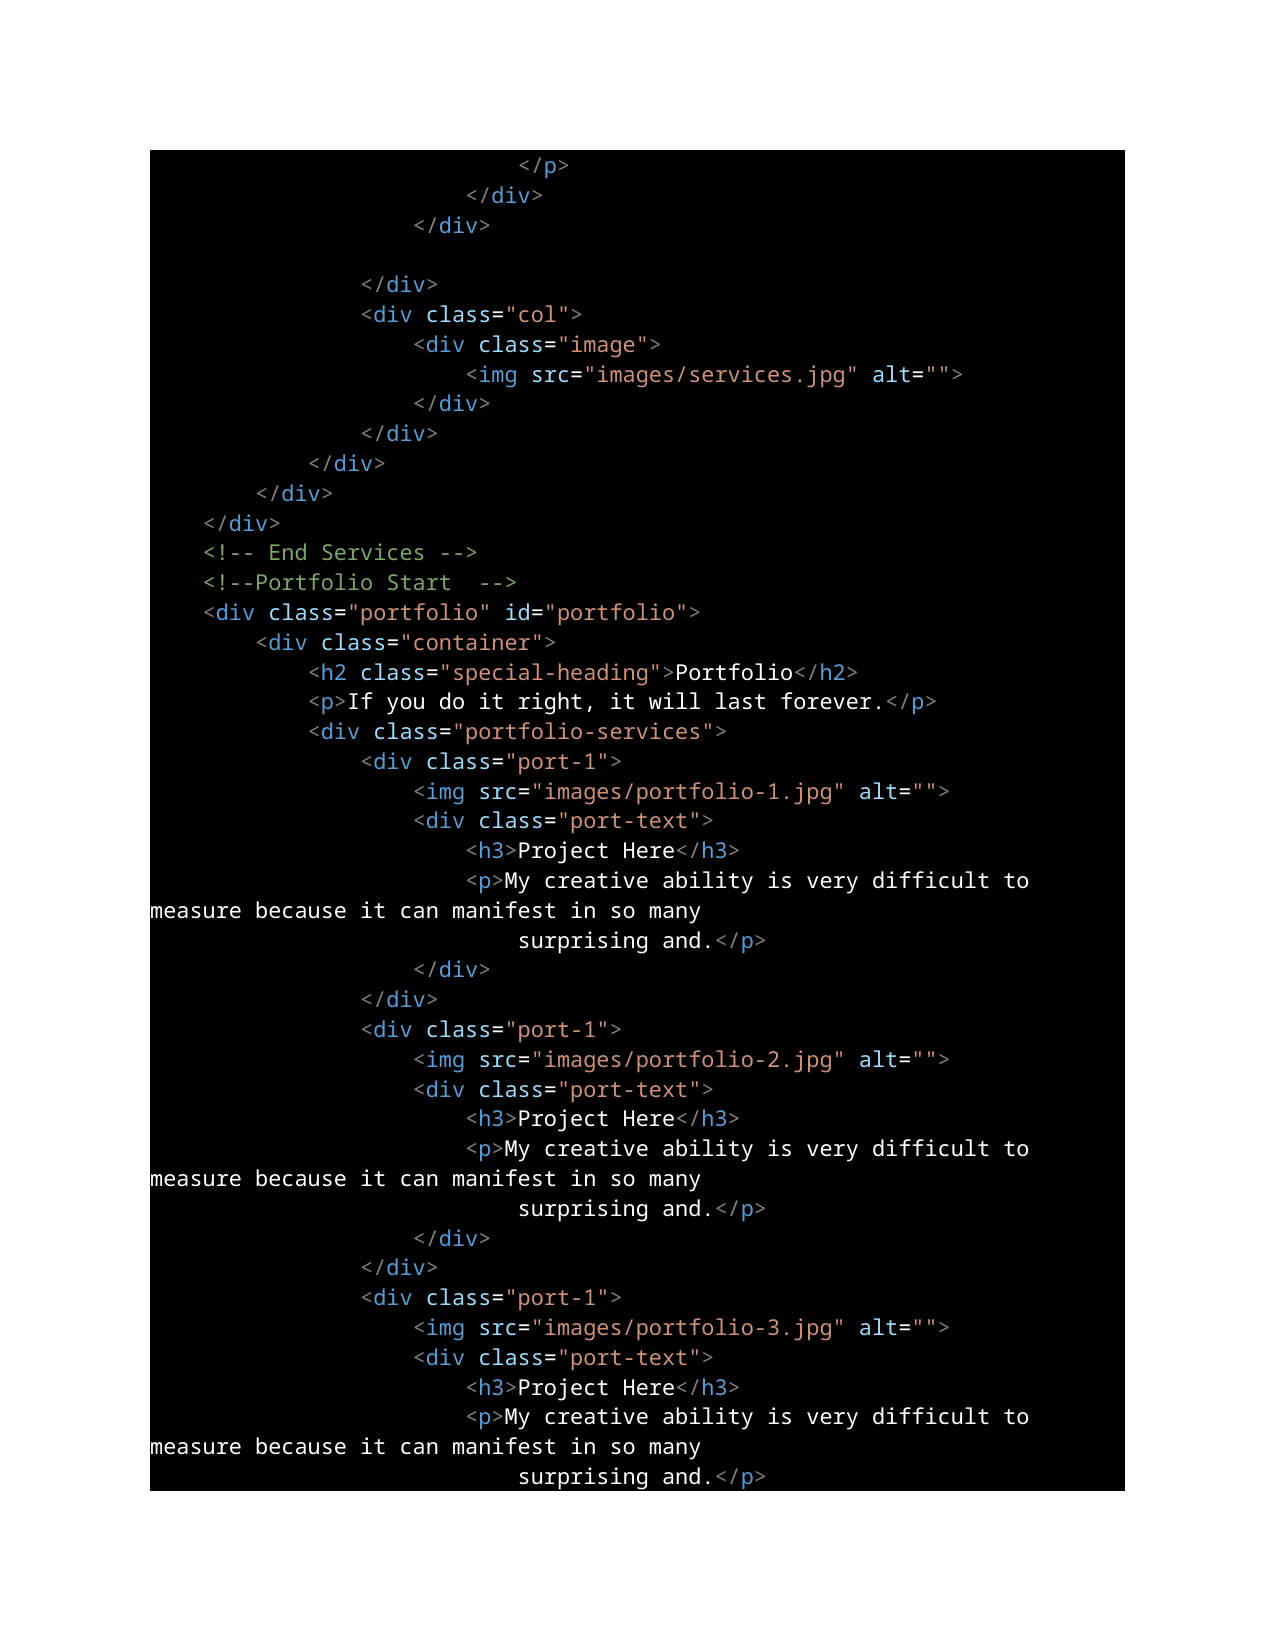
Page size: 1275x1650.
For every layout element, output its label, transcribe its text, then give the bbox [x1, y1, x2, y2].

text </div> [150, 418, 1125, 448]
text <div class="container"> [150, 627, 1125, 656]
text <p>My creative ability is very difficult to measure because it can manifest in so many [150, 1133, 1125, 1193]
text </p> [150, 150, 1125, 180]
text surprising and.</p> [150, 924, 1125, 954]
text <div class="col"> [150, 299, 1125, 329]
text <div class="port-text"> [150, 1073, 1125, 1103]
text </div> [150, 507, 1125, 537]
text </div> [150, 954, 1125, 984]
text <div class="port-text"> [150, 1342, 1125, 1371]
text </div> [150, 209, 1125, 239]
text </div> [150, 1222, 1125, 1252]
text <div class="port-1"> [150, 746, 1125, 776]
text <img src="images/services.jpg" alt=""> [150, 358, 1125, 388]
text </div> [150, 478, 1125, 507]
text surprising and.</p> [150, 1461, 1125, 1491]
text <div class="portfolio-services"> [150, 716, 1125, 746]
text </div> [150, 448, 1125, 478]
text <div class="portfolio" id="portfolio"> [150, 597, 1125, 627]
text <!--Portfolio Start --> [150, 567, 1125, 597]
text </div> [150, 180, 1125, 209]
text <h2 class="special-heading">Portfolio</h2> [150, 656, 1125, 686]
text <div class="port-1"> [150, 1014, 1125, 1044]
text <h3>Project Here</h3> [150, 1103, 1125, 1133]
text <div class="port-1"> [150, 1282, 1125, 1312]
text surprising and.</p> [150, 1193, 1125, 1222]
text <div class="port-text"> [150, 805, 1125, 835]
text </div> [150, 269, 1125, 299]
text <p>My creative ability is very difficult to measure because it can manifest in so many [150, 1401, 1125, 1461]
text </div> [150, 388, 1125, 418]
text </div> [150, 1252, 1125, 1282]
text <img src="images/portfolio-2.jpg" alt=""> [150, 1044, 1125, 1073]
text <!-- End Services --> [150, 537, 1125, 567]
text <img src="images/portfolio-1.jpg" alt=""> [150, 776, 1125, 805]
text <p>My creative ability is very difficult to measure because it can manifest in so many [150, 865, 1125, 924]
text </div> [150, 984, 1125, 1014]
text <h3>Project Here</h3> [150, 1371, 1125, 1401]
text <p>If you do it right, it will last forever.</p> [150, 686, 1125, 716]
text <div class="image"> [150, 329, 1125, 358]
text <h3>Project Here</h3> [150, 835, 1125, 865]
text <img src="images/portfolio-3.jpg" alt=""> [150, 1312, 1125, 1342]
